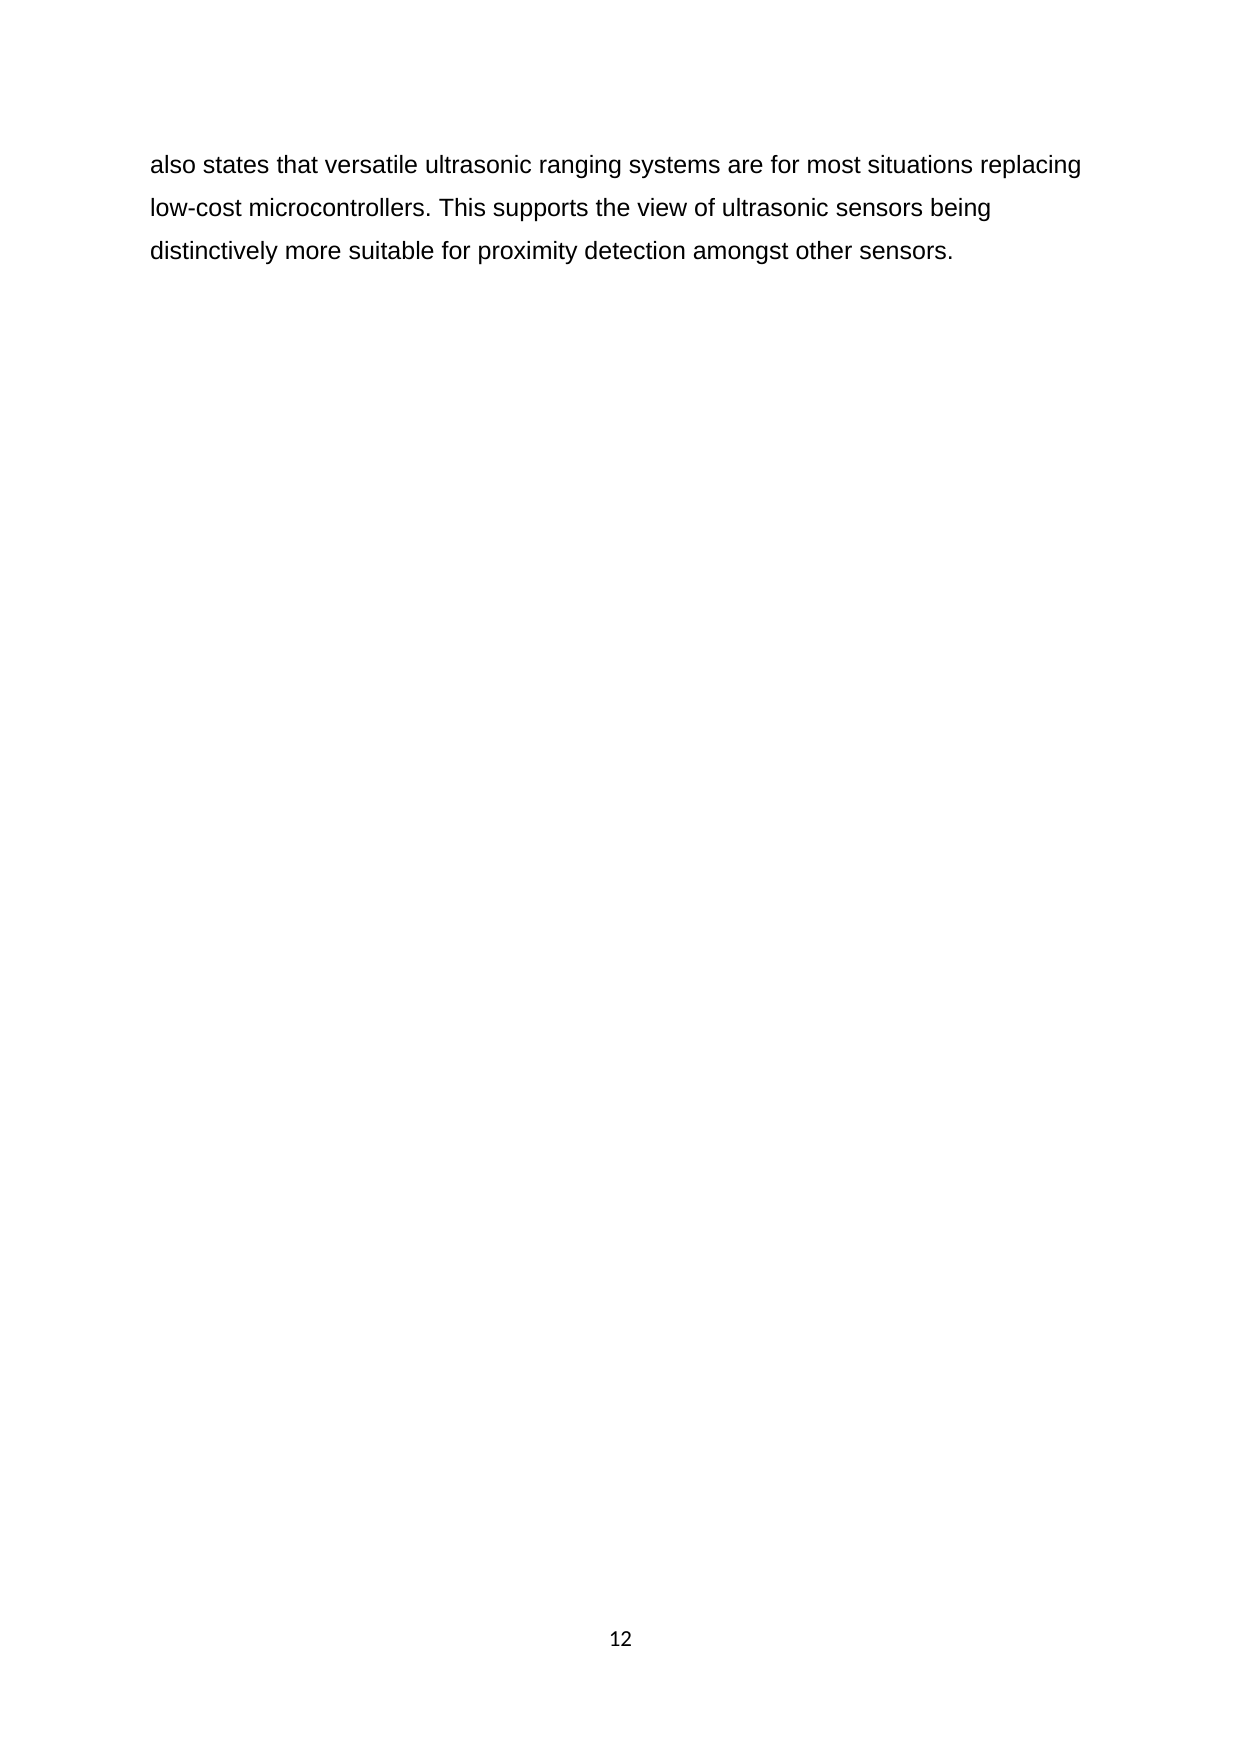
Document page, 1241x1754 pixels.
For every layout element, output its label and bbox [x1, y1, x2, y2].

text [150, 150, 1090, 265]
